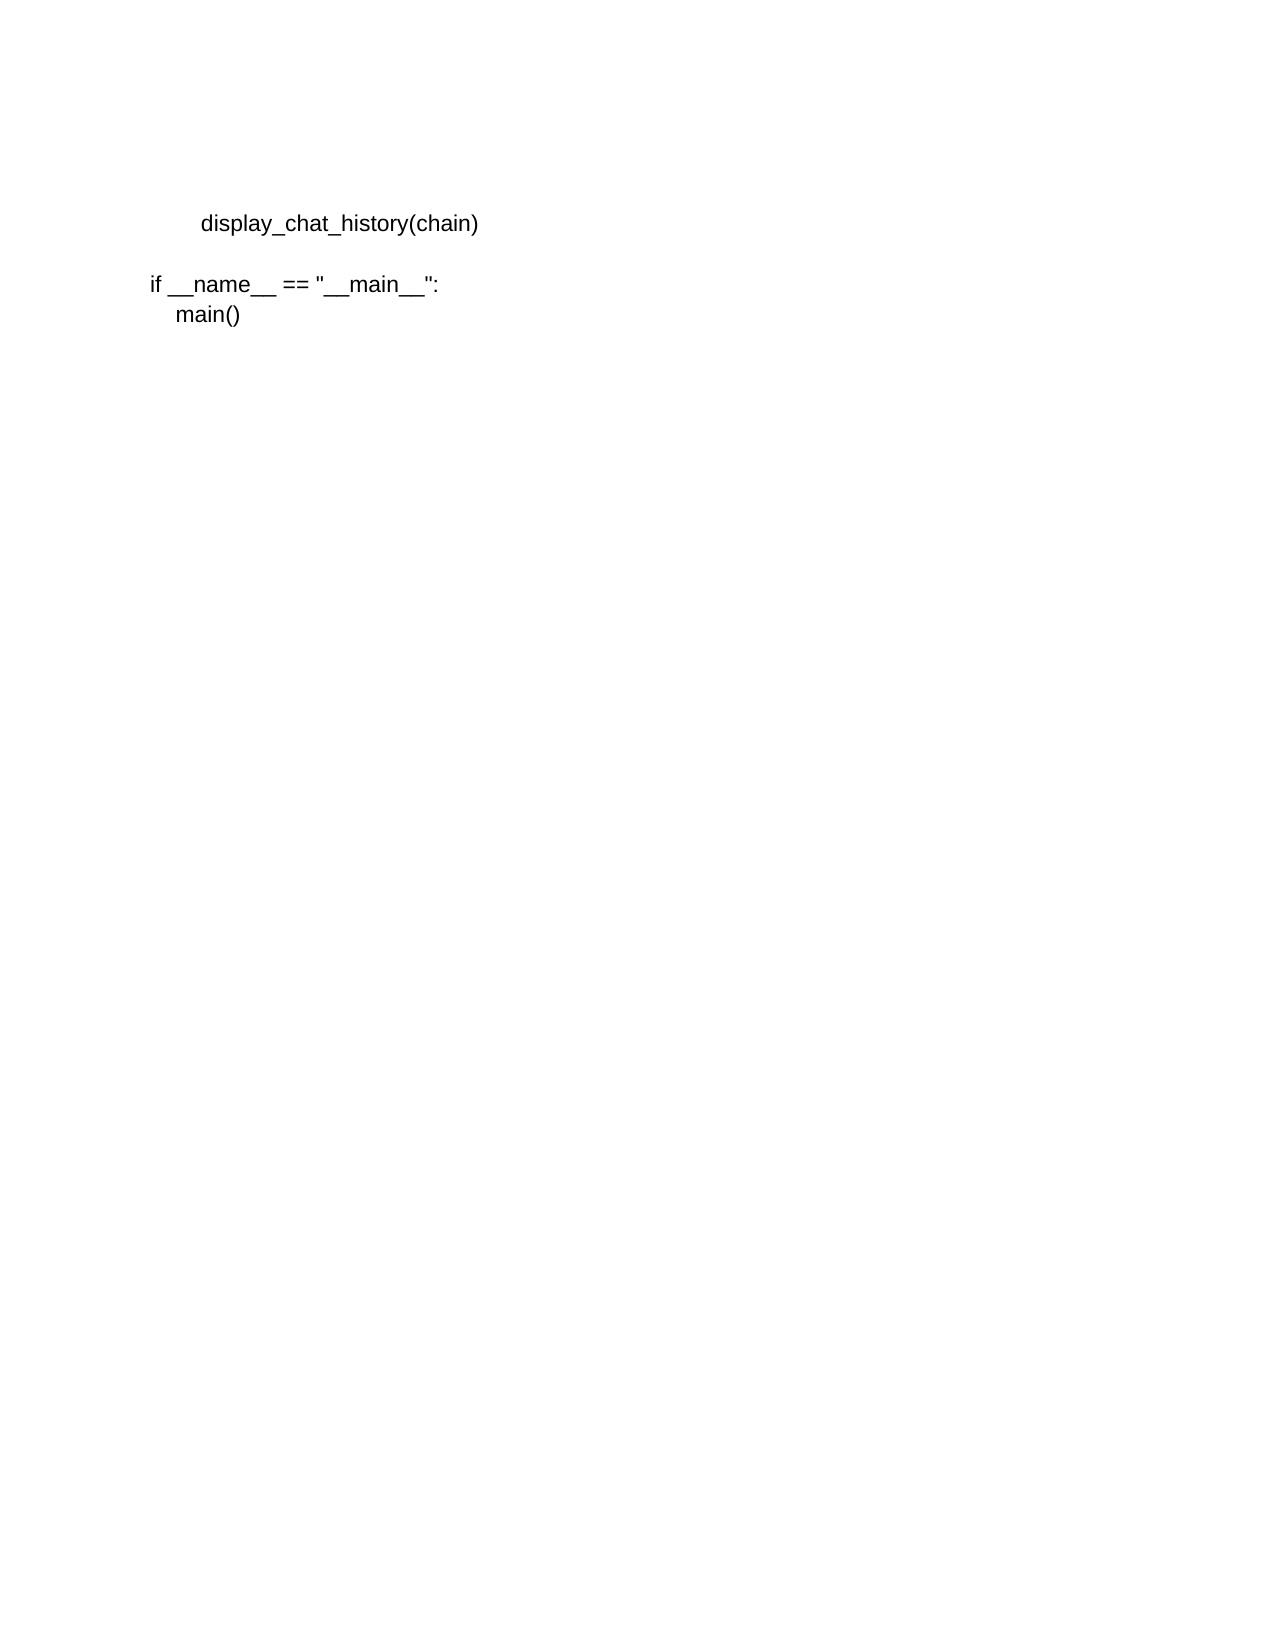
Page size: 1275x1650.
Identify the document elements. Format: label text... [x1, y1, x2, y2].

text display_chat_history(chain) [150, 210, 1125, 237]
text main() [150, 301, 1125, 327]
text if __name__ == "__main__": [150, 271, 1125, 297]
